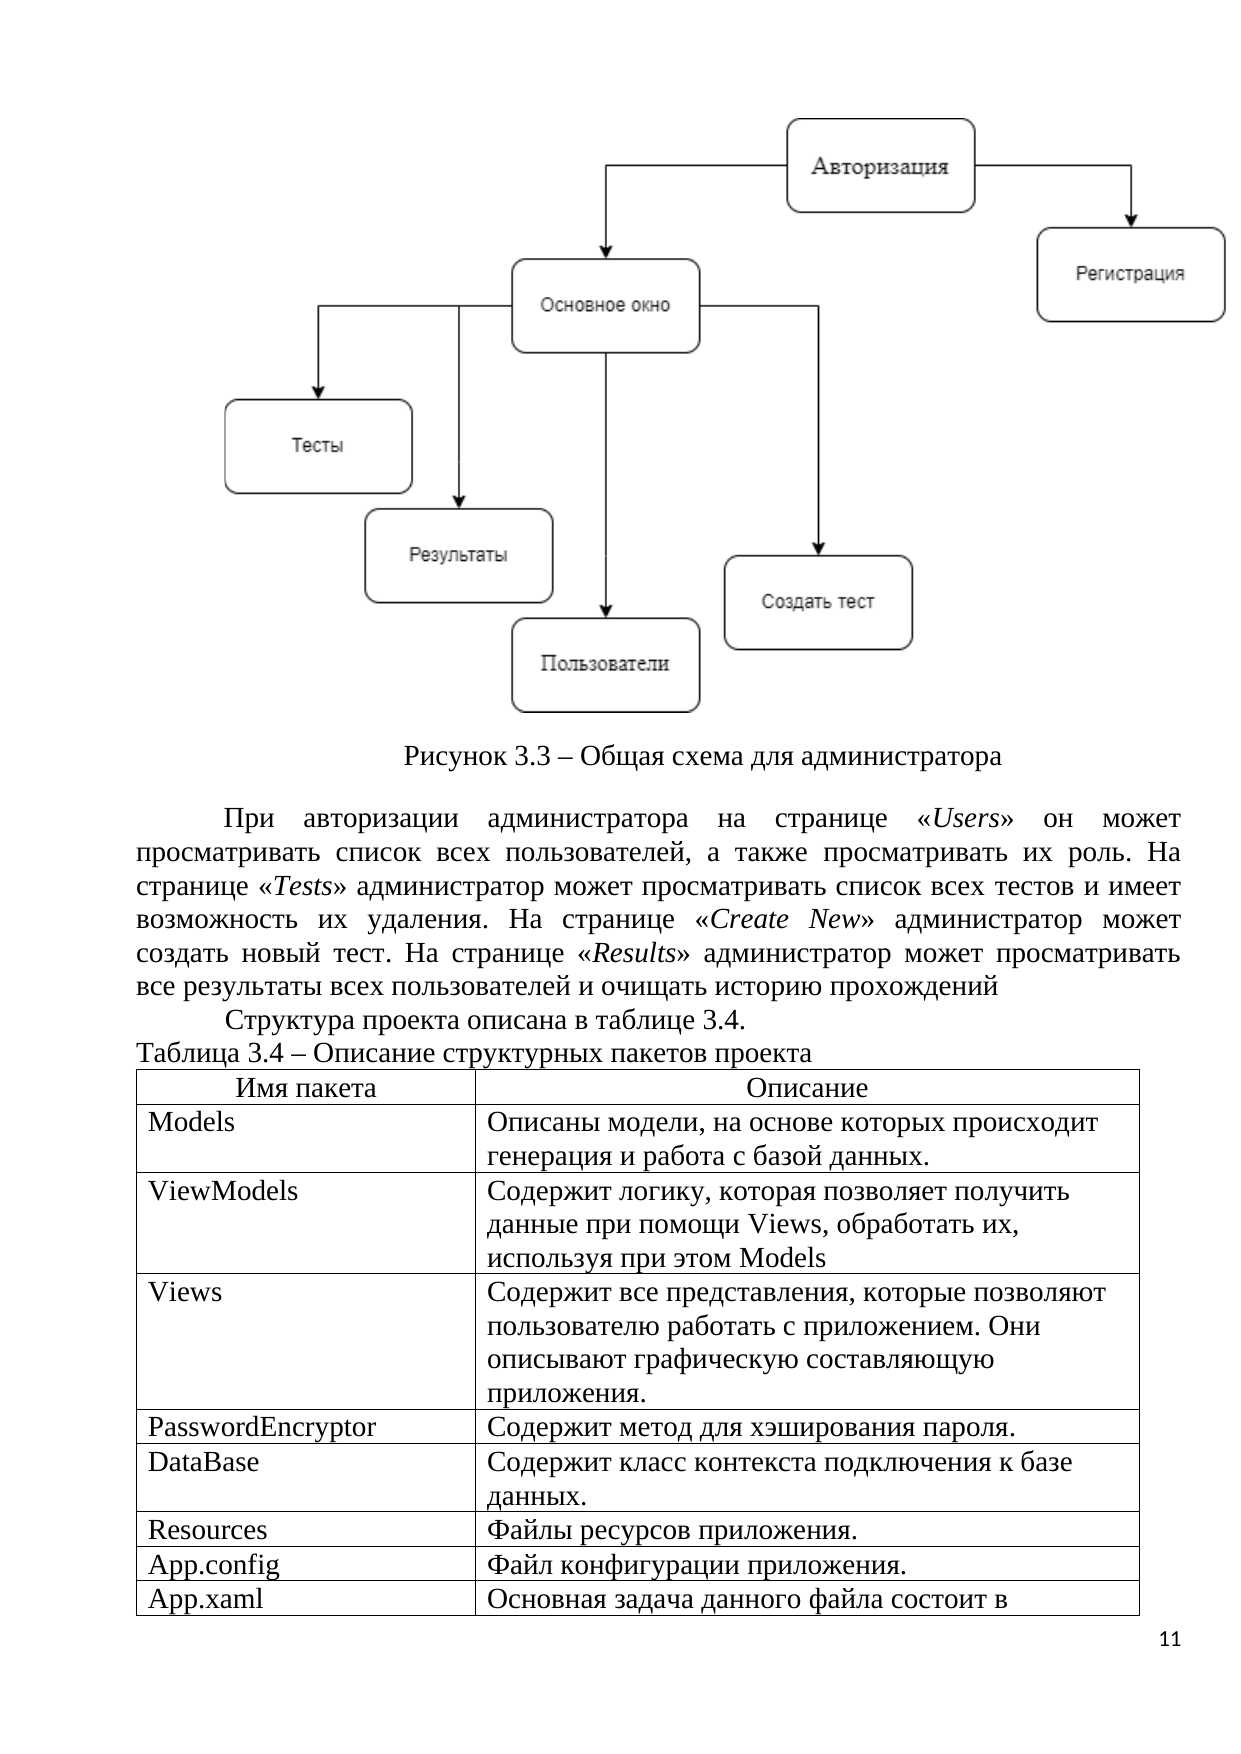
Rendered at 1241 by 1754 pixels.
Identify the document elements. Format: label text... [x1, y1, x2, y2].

text Таблица 3.4 – Описание структурных пакетов проекта [136, 1035, 1181, 1069]
table_cell Содержит логику, которая позволяет получить данные при помощи Views, обработать их, используя при этом Models [476, 1173, 1139, 1273]
table_header Описание [476, 1070, 1139, 1103]
table_cell Основная задача данного файла состоит в определении ресурсов, общих для приложения. [476, 1581, 1139, 1615]
table_cell Содержит класс контекста подключения к базе данных. [476, 1444, 1139, 1511]
table_cell DataBase [137, 1444, 475, 1511]
table_cell Содержит метод для хэширования пароля. [476, 1410, 1139, 1443]
table_cell App.config [137, 1547, 475, 1580]
table_cell Views [137, 1274, 475, 1408]
text Рисунок 3.3 – Общая схема для администратора [136, 738, 1181, 771]
table_cell Файлы ресурсов приложения. [476, 1512, 1139, 1546]
picture [224, 118, 1226, 713]
table_cell Описаны модели, на основе которых происходит генерация и работа с базой данных. [476, 1105, 1139, 1172]
table_header Имя пакета [137, 1070, 475, 1103]
table_cell ViewModels [137, 1173, 475, 1273]
table_cell Models [137, 1105, 475, 1172]
table_cell App.xaml [137, 1581, 475, 1615]
table_cell Файл конфигурации приложения. [476, 1547, 1139, 1580]
text Структура проекта описана в таблице 3.4. [136, 1002, 1181, 1035]
table_cell PasswordEncryptor [137, 1410, 475, 1443]
table_cell Resources [137, 1512, 475, 1546]
text При авторизации администратора на странице «Users» он может просматривать список всех пользователей, а также просматривать их роль. На странице «Tests» администратор может просматривать список всех тестов и имеет возможность их удаления. На странице «Create New» администратор может создать новый тест. На странице «Results» администратор может просматривать все результаты всех пользователей и очищать историю прохождений [136, 801, 1181, 1002]
table_cell Содержит все представления, которые позволяют пользователю работать с приложением. Они описывают графическую составляющую приложения. [476, 1274, 1139, 1408]
